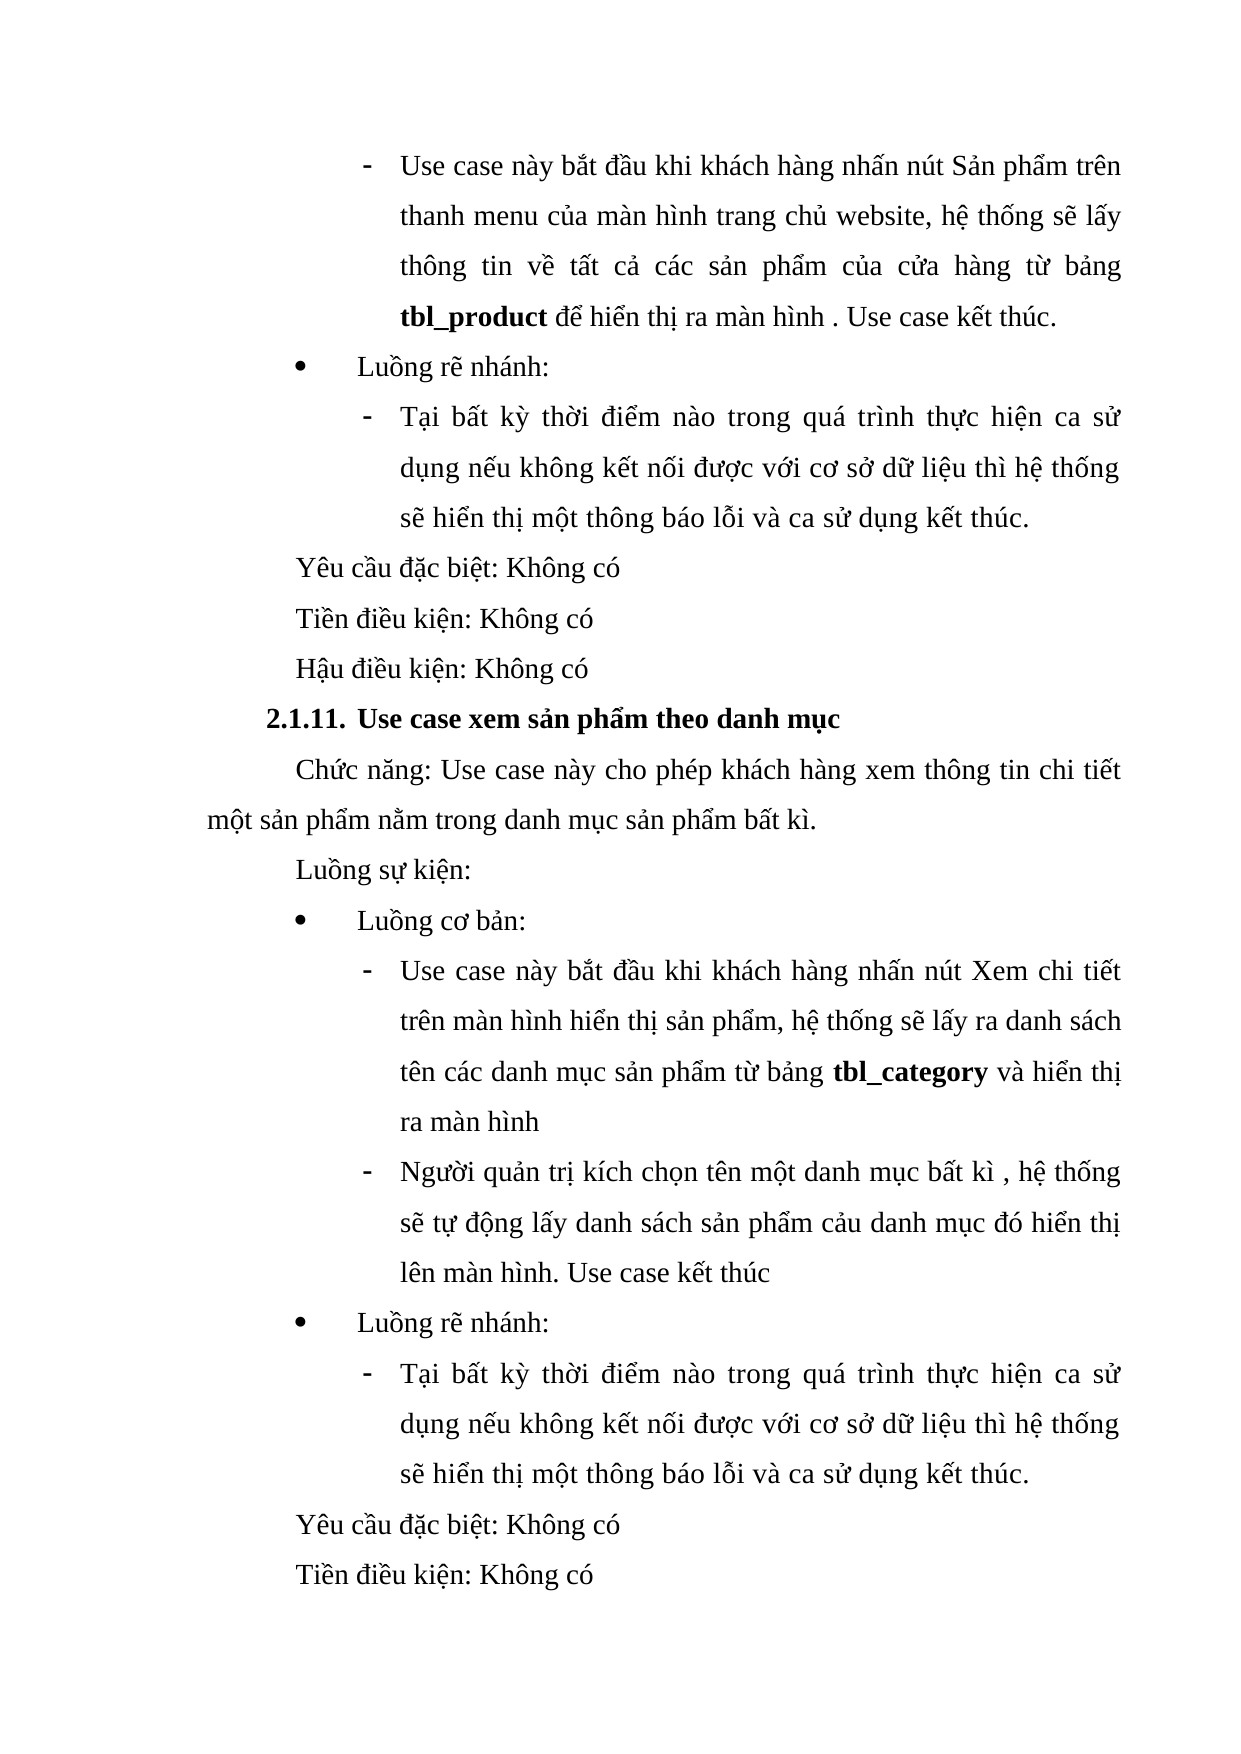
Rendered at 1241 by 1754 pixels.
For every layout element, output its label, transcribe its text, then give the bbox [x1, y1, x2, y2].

list Luồng sự kiện: [207, 852, 1122, 886]
list Người quản trị kích chọn tên một danh mục bất kì , hệ thống sẽ tự động lấy danh sách sản phẩm cảu danh mục đó hiển thị lên màn hình. Use case kết thúc [362, 1154, 1122, 1289]
list Use case xem sản phẩm theo danh mục [266, 701, 1122, 735]
list Use case này bắt đầu khi khách hàng nhấn nút Sản phẩm trên thanh menu của màn hình trang chủ website, hệ thống sẽ lấy thông tin về tất cả các sản phẩm của cửa hàng từ bảng tbl_product để hiển thị ra màn hình . Use case kết thúc. [362, 148, 1122, 332]
list Tiền điều kiện: Không có [207, 1557, 1122, 1591]
list Tiền điều kiện: Không có [207, 601, 1122, 634]
list Tại bất kỳ thời điểm nào trong quá trình thực hiện ca sử dụng nếu không kết nối được với cơ sở dữ liệu thì hệ thống sẽ hiển thị một thông báo lỗi và ca sử dụng kết thúc. [362, 399, 1122, 534]
list Yêu cầu đặc biệt: Không có [207, 1507, 1122, 1541]
list Luồng rẽ nhánh: [207, 1306, 1122, 1339]
list Chức năng: Use case này cho phép khách hàng xem thông tin chi tiết một sản phẩm nằm trong danh mục sản phẩm bất kì. [207, 752, 1122, 836]
list Yêu cầu đặc biệt: Không có [207, 551, 1122, 584]
list Tại bất kỳ thời điểm nào trong quá trình thực hiện ca sử dụng nếu không kết nối được với cơ sở dữ liệu thì hệ thống sẽ hiển thị một thông báo lỗi và ca sử dụng kết thúc. [362, 1356, 1122, 1490]
list Luồng cơ bản: [207, 903, 1122, 936]
list Use case này bắt đầu khi khách hàng nhấn nút Xem chi tiết trên màn hình hiển thị sản phẩm, hệ thống sẽ lấy ra danh sách tên các danh mục sản phẩm từ bảng tbl_category và hiển thị ra màn hình [362, 953, 1122, 1138]
list Luồng rẽ nhánh: [207, 349, 1122, 383]
list Hậu điều kiện: Không có [207, 651, 1122, 685]
